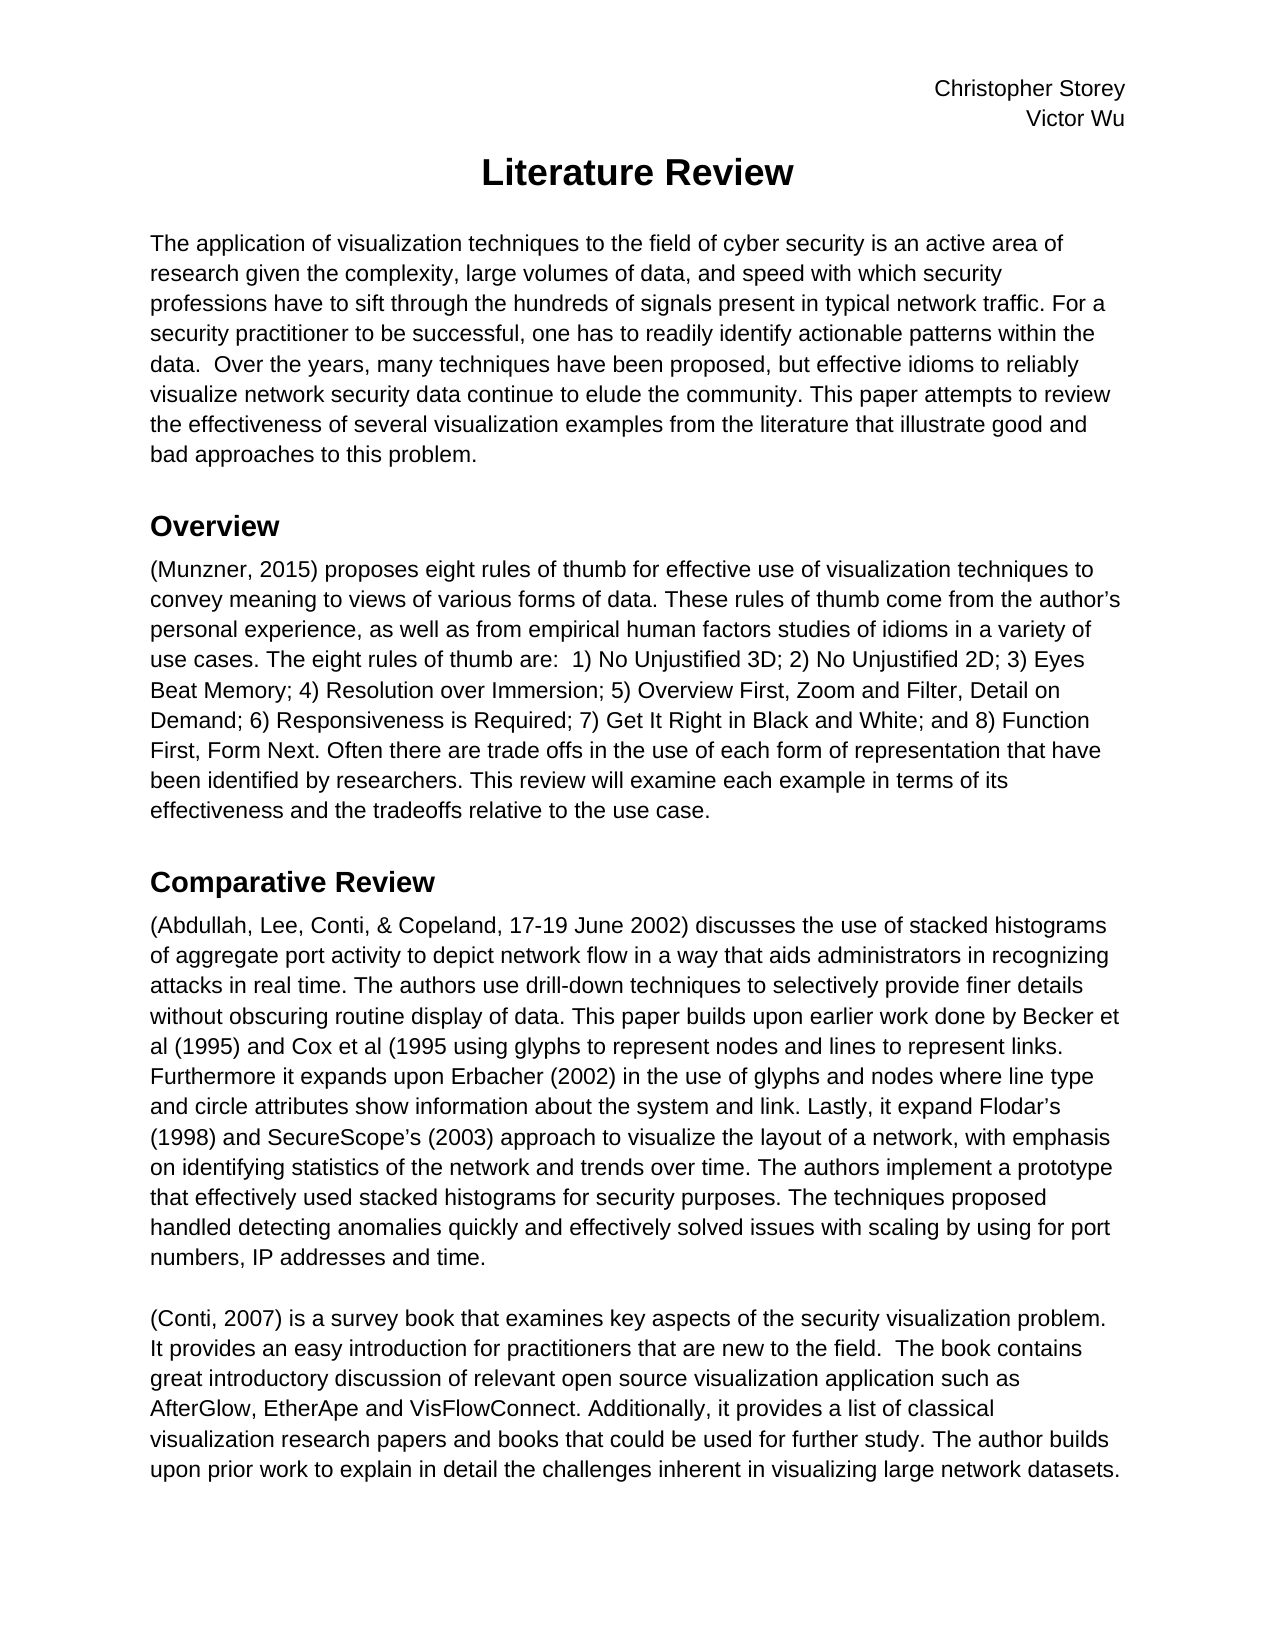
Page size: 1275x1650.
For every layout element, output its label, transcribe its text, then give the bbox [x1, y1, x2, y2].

text The application of visualization techniques to the field of cyber security is an active area of research given the complexity, large volumes of data, and speed with which security professions have to sift through the hundreds of signals present in typical network traffic. For a security practitioner to be successful, one has to readily identify actionable patterns within the data. Over the years, many techniques have been proposed, but effective idioms to reliably visualize network security data continue to elude the community. This paper attempts to review the effectiveness of several visualization examples from the literature that illustrate good and bad approaches to this problem. [150, 230, 1125, 468]
subtitle Comparative Review [150, 865, 1125, 899]
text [150, 1305, 1125, 1482]
text Literature Review [150, 150, 1125, 193]
text (Abdullah, Lee, Conti, & Copeland, 17-19 June 2002) discusses the use of stacked histograms of aggregate port activity to depict network flow in a way that aids administrators in recognizing attacks in real time. The authors use drill-down techniques to selectively provide finer details without obscuring routine display of data. This paper builds upon earlier work done by Becker et al (1995) and Cox et al (1995 using glyphs to represent nodes and lines to represent links. Furthermore it expands upon Erbacher (2002) in the use of glyphs and nodes where line type and circle attributes show information about the system and link. Lastly, it expand Flodar’s (1998) and SecureScope’s (2003) approach to visualize the layout of a network, with emphasis on identifying statistics of the network and trends over time. The authors implement a prototype that effectively used stacked histograms for security purposes. The techniques proposed handled detecting anomalies quickly and effectively solved issues with scaling by using for port numbers, IP addresses and time. [150, 912, 1125, 1271]
subtitle Overview [150, 509, 1125, 542]
text (Munzner, 2015) proposes eight rules of thumb for effective use of visualization techniques to convey meaning to views of various forms of data. These rules of thumb come from the author’s personal experience, as well as from empirical human factors studies of idioms in a variety of use cases. The eight rules of thumb are: 1) No Unjustified 3D; 2) No Unjustified 2D; 3) Eyes Beat Memory; 4) Resolution over Immersion; 5) Overview First, Zoom and Filter, Detail on Demand; 6) Responsiveness is Required; 7) Get It Right in Black and White; and 8) Function First, Form Next. Often there are trade offs in the use of each form of representation that have been identified by researchers. This review will examine each example in terms of its effectiveness and the tradeoffs relative to the use case. [150, 556, 1125, 824]
